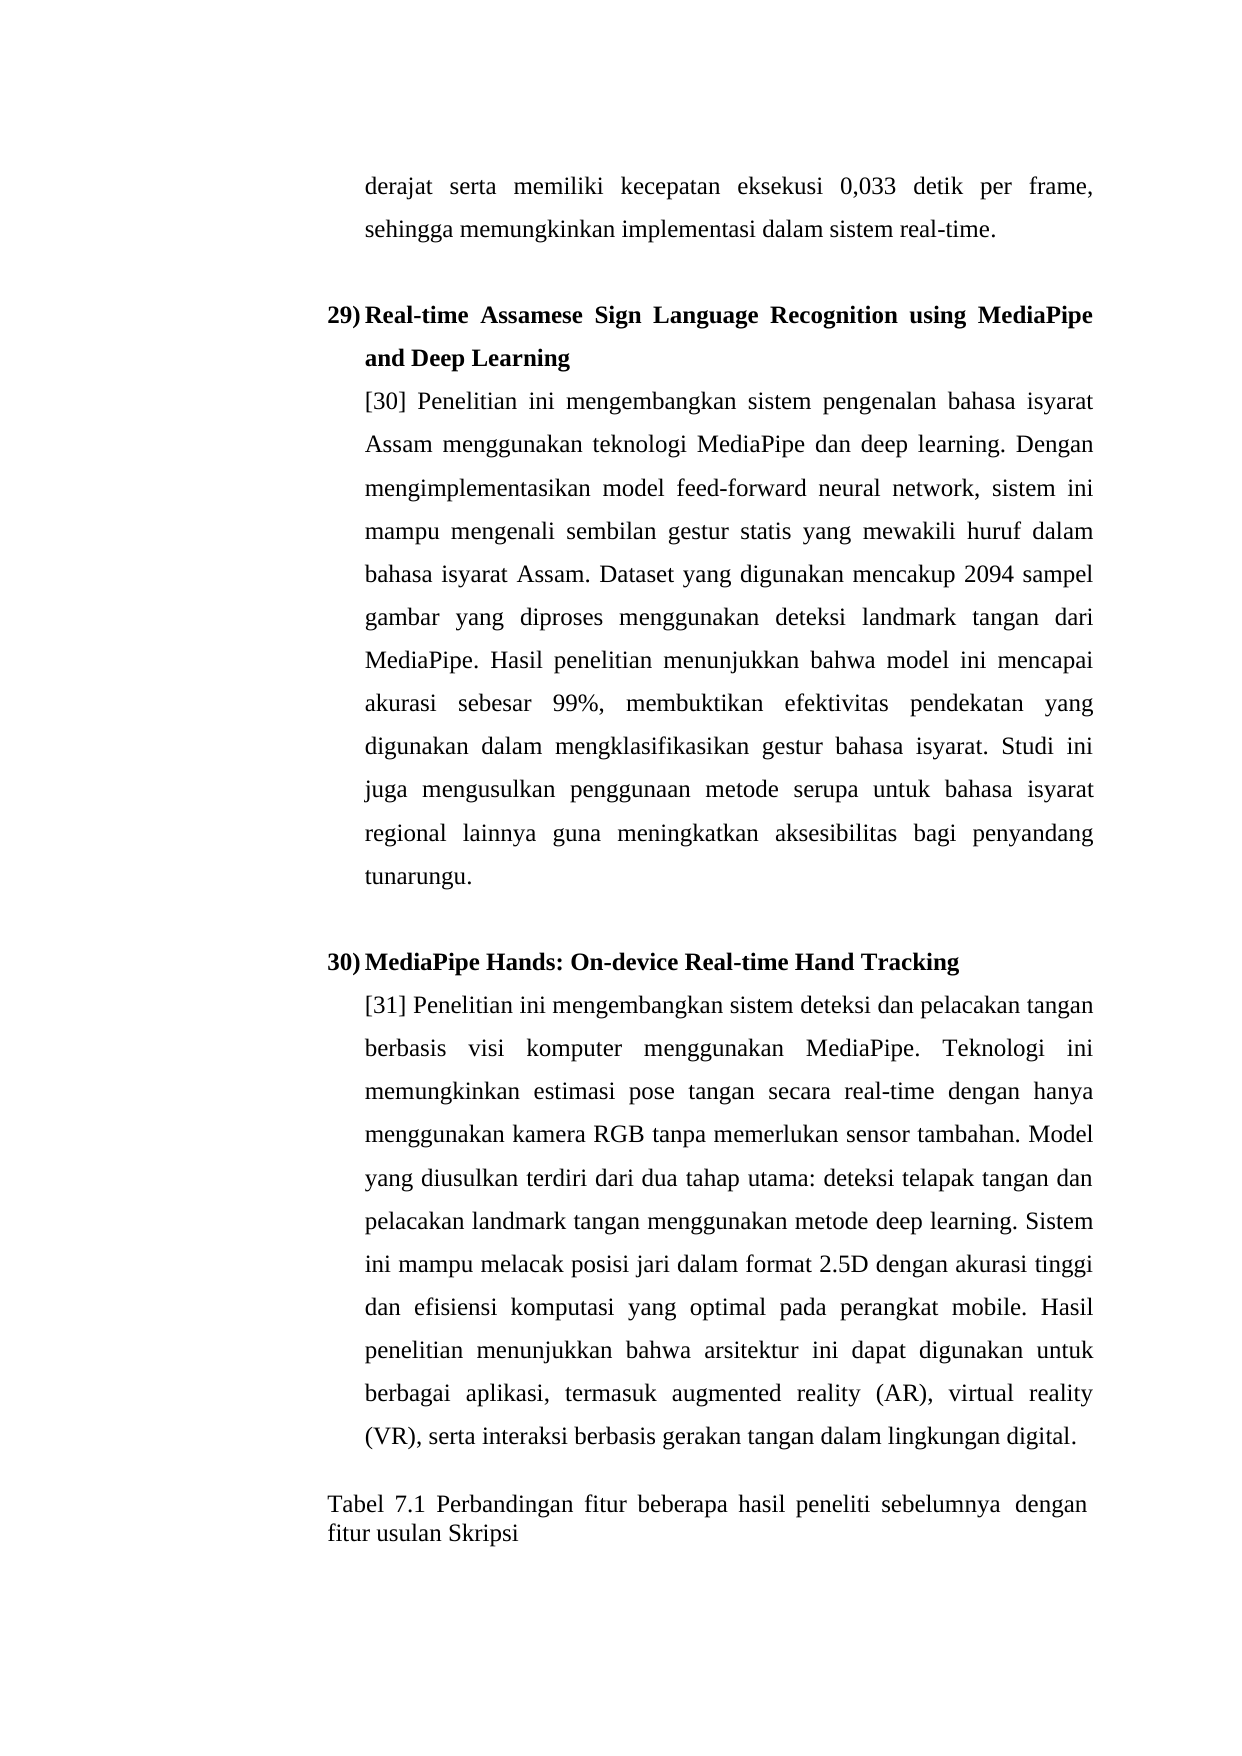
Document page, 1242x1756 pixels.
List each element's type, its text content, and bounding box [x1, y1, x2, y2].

list [30] Penelitian ini mengembangkan sistem pengenalan bahasa isyarat Assam menggunakan teknologi MediaPipe dan deep learning. Dengan mengimplementasikan model feed-forward neural network, sistem ini mampu mengenali sembilan gestur statis yang mewakili huruf dalam bahasa isyarat Assam. Dataset yang digunakan mencakup 2094 sampel gambar yang diproses menggunakan deteksi landmark tangan dari MediaPipe. Hasil penelitian menunjukkan bahwa model ini mencapai akurasi sebesar 99%, membuktikan efektivitas pendekatan yang digunakan dalam mengklasifikasikan gestur bahasa isyarat. Studi ini juga mengusulkan penggunaan metode serupa untuk bahasa isyarat regional lainnya guna meningkatkan aksesibilitas bagi penyandang tunarungu​. [364, 386, 1094, 889]
list [31] Penelitian ini mengembangkan sistem deteksi dan pelacakan tangan berbasis visi komputer menggunakan MediaPipe. Teknologi ini memungkinkan estimasi pose tangan secara real-time dengan hanya menggunakan kamera RGB tanpa memerlukan sensor tambahan. Model yang diusulkan terdiri dari dua tahap utama: deteksi telapak tangan dan pelacakan landmark tangan menggunakan metode deep learning. Sistem ini mampu melacak posisi jari dalam format 2.5D dengan akurasi tinggi dan efisiensi komputasi yang optimal pada perangkat mobile. Hasil penelitian menunjukkan bahwa arsitektur ini dapat digunakan untuk berbagai aplikasi, termasuk augmented reality (AR), virtual reality (VR), serta interaksi berbasis gerakan tangan dalam lingkungan digital​. [364, 990, 1094, 1450]
text Tabel 7.1 Perbandingan fitur beberapa hasil peneliti sebelumnya dengan fitur usulan Skripsi [327, 1489, 1094, 1547]
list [364, 171, 1094, 243]
list MediaPipe Hands: On-device Real-time Hand Tracking [327, 947, 1094, 976]
list Real-time Assamese Sign Language Recognition using MediaPipe and Deep Learning [327, 300, 1094, 372]
